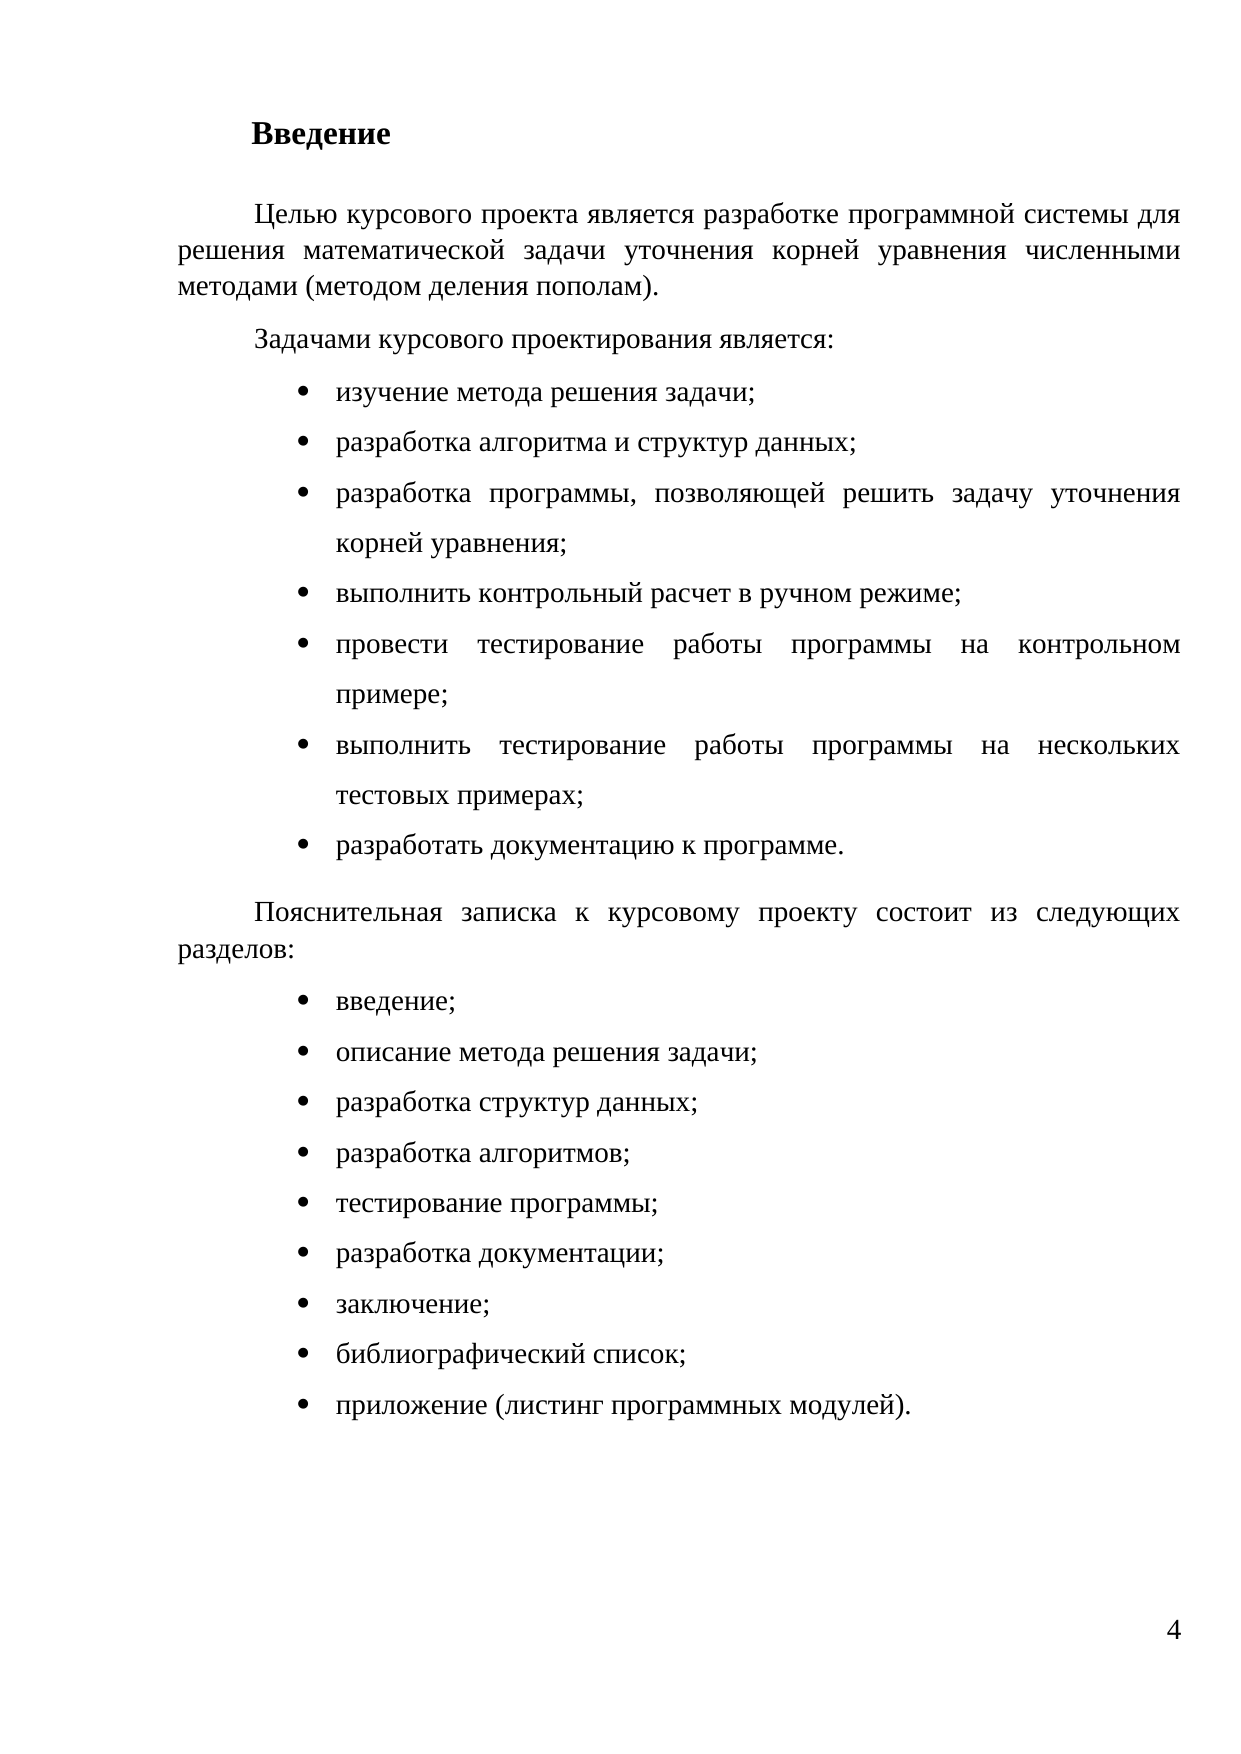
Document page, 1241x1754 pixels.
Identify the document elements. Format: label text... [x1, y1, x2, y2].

list выполнить тестирование работы программы на нескольких тестовых примерах; [298, 727, 1181, 811]
list разработка алгоритмов; [298, 1135, 1181, 1168]
list описание метода решения задачи; [298, 1034, 1181, 1068]
list заключение; [298, 1286, 1181, 1320]
list разработка программы, позволяющей решить задачу уточнения корней уравнения; [298, 475, 1181, 559]
text Задачами курсового проектирования является: [177, 321, 1181, 355]
list разработка структур данных; [298, 1084, 1181, 1118]
list выполнить контрольный расчет в ручном режиме; [298, 576, 1181, 609]
list введение; [298, 983, 1181, 1017]
text Пояснительная записка к курсовому проекту состоит из следующих разделов: [177, 894, 1181, 964]
text Целью курсового проекта является разработке программной системы для решения математической задачи уточнения корней уравнения численными методами (методом деления пополам). [177, 196, 1181, 302]
list разработка документации; [298, 1236, 1181, 1269]
list тестирование программы; [298, 1185, 1181, 1219]
list разработка алгоритма и структур данных; [298, 424, 1181, 458]
list разработать документацию к программе. [298, 827, 1181, 861]
list библиографический список; [298, 1336, 1181, 1370]
list изучение метода решения задачи; [298, 374, 1181, 408]
text Введение [177, 114, 1181, 152]
list приложение (листинг программных модулей). [298, 1387, 1181, 1421]
list провести тестирование работы программы на контрольном примере; [298, 626, 1181, 710]
